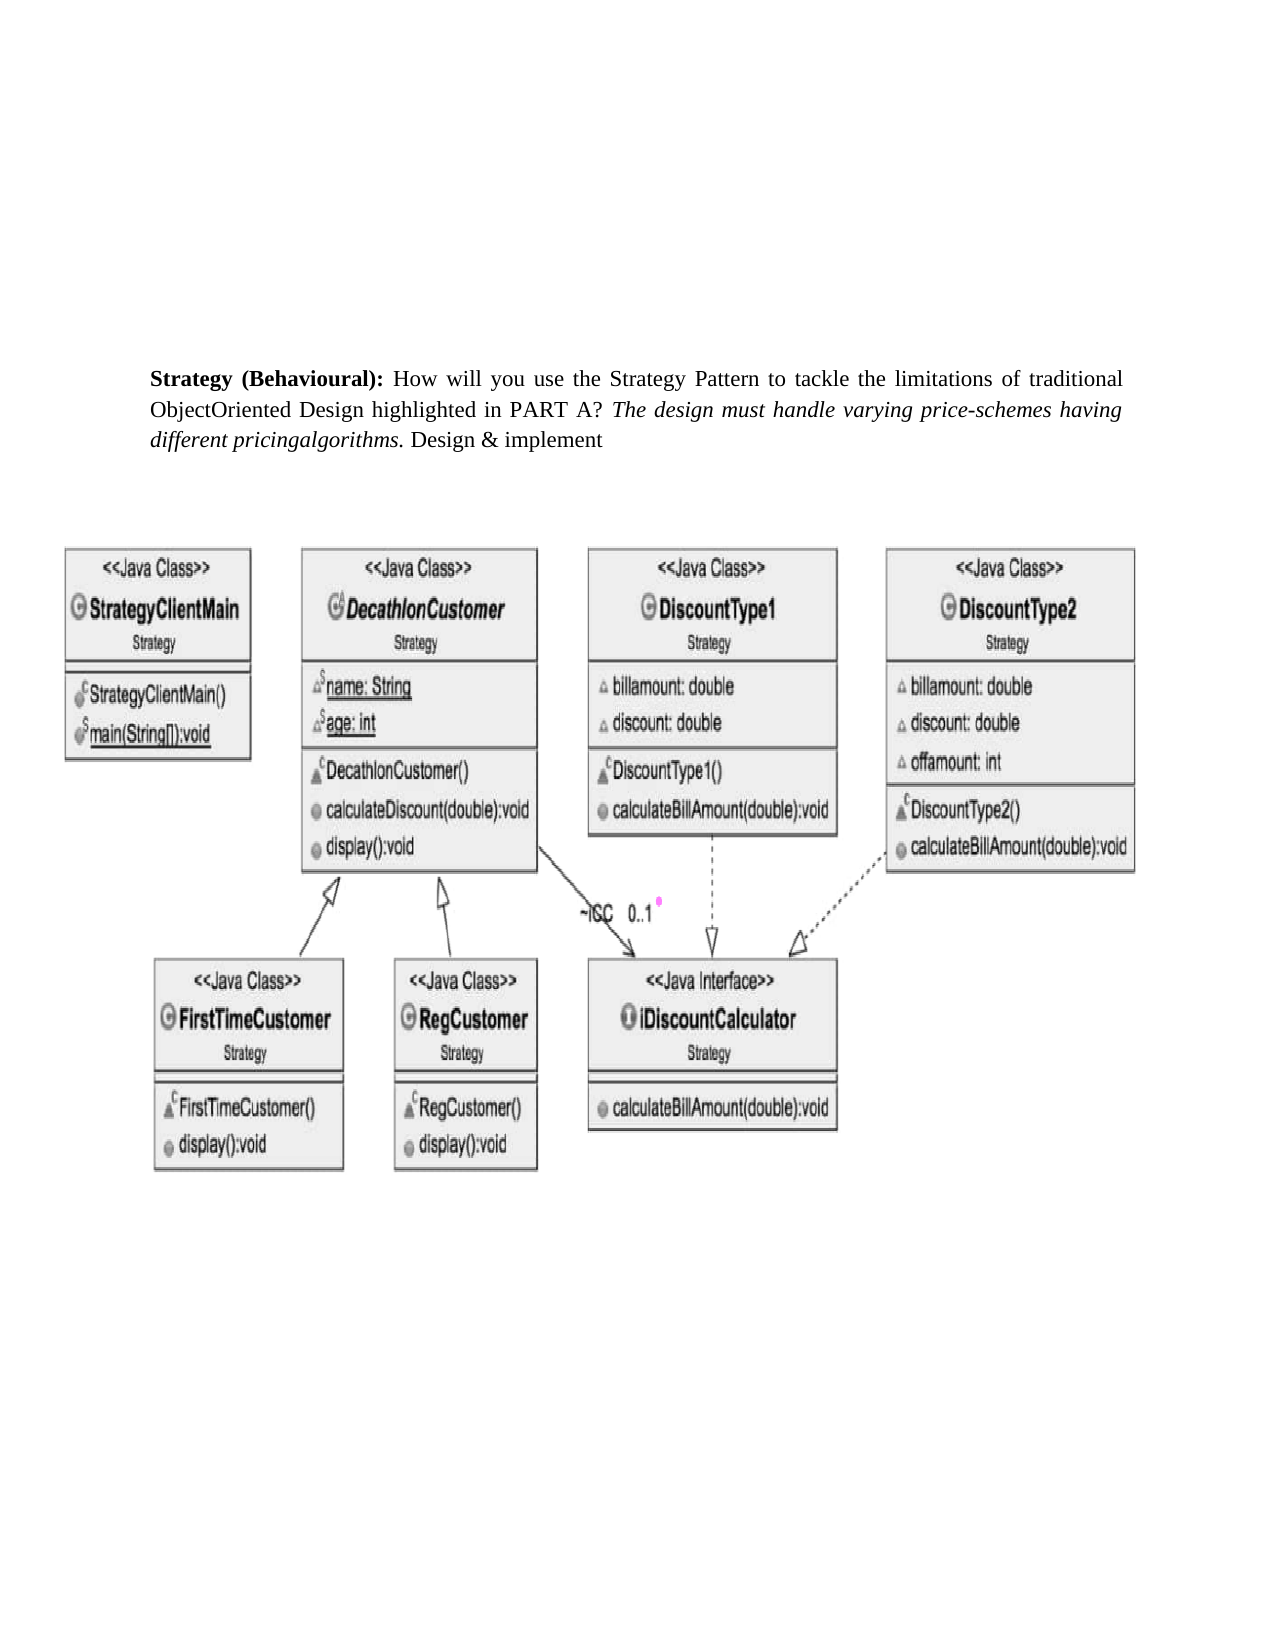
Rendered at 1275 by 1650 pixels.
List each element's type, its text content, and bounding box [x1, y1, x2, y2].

picture [57, 508, 1137, 1191]
text Strategy (Behavioural): How will you use the Strategy Pattern to tackle the limitations of traditional ObjectOriented Design highlighted in PART A? The design must handle varying price-schemes having different pricingalgorithms. Design & implement [150, 365, 1125, 452]
